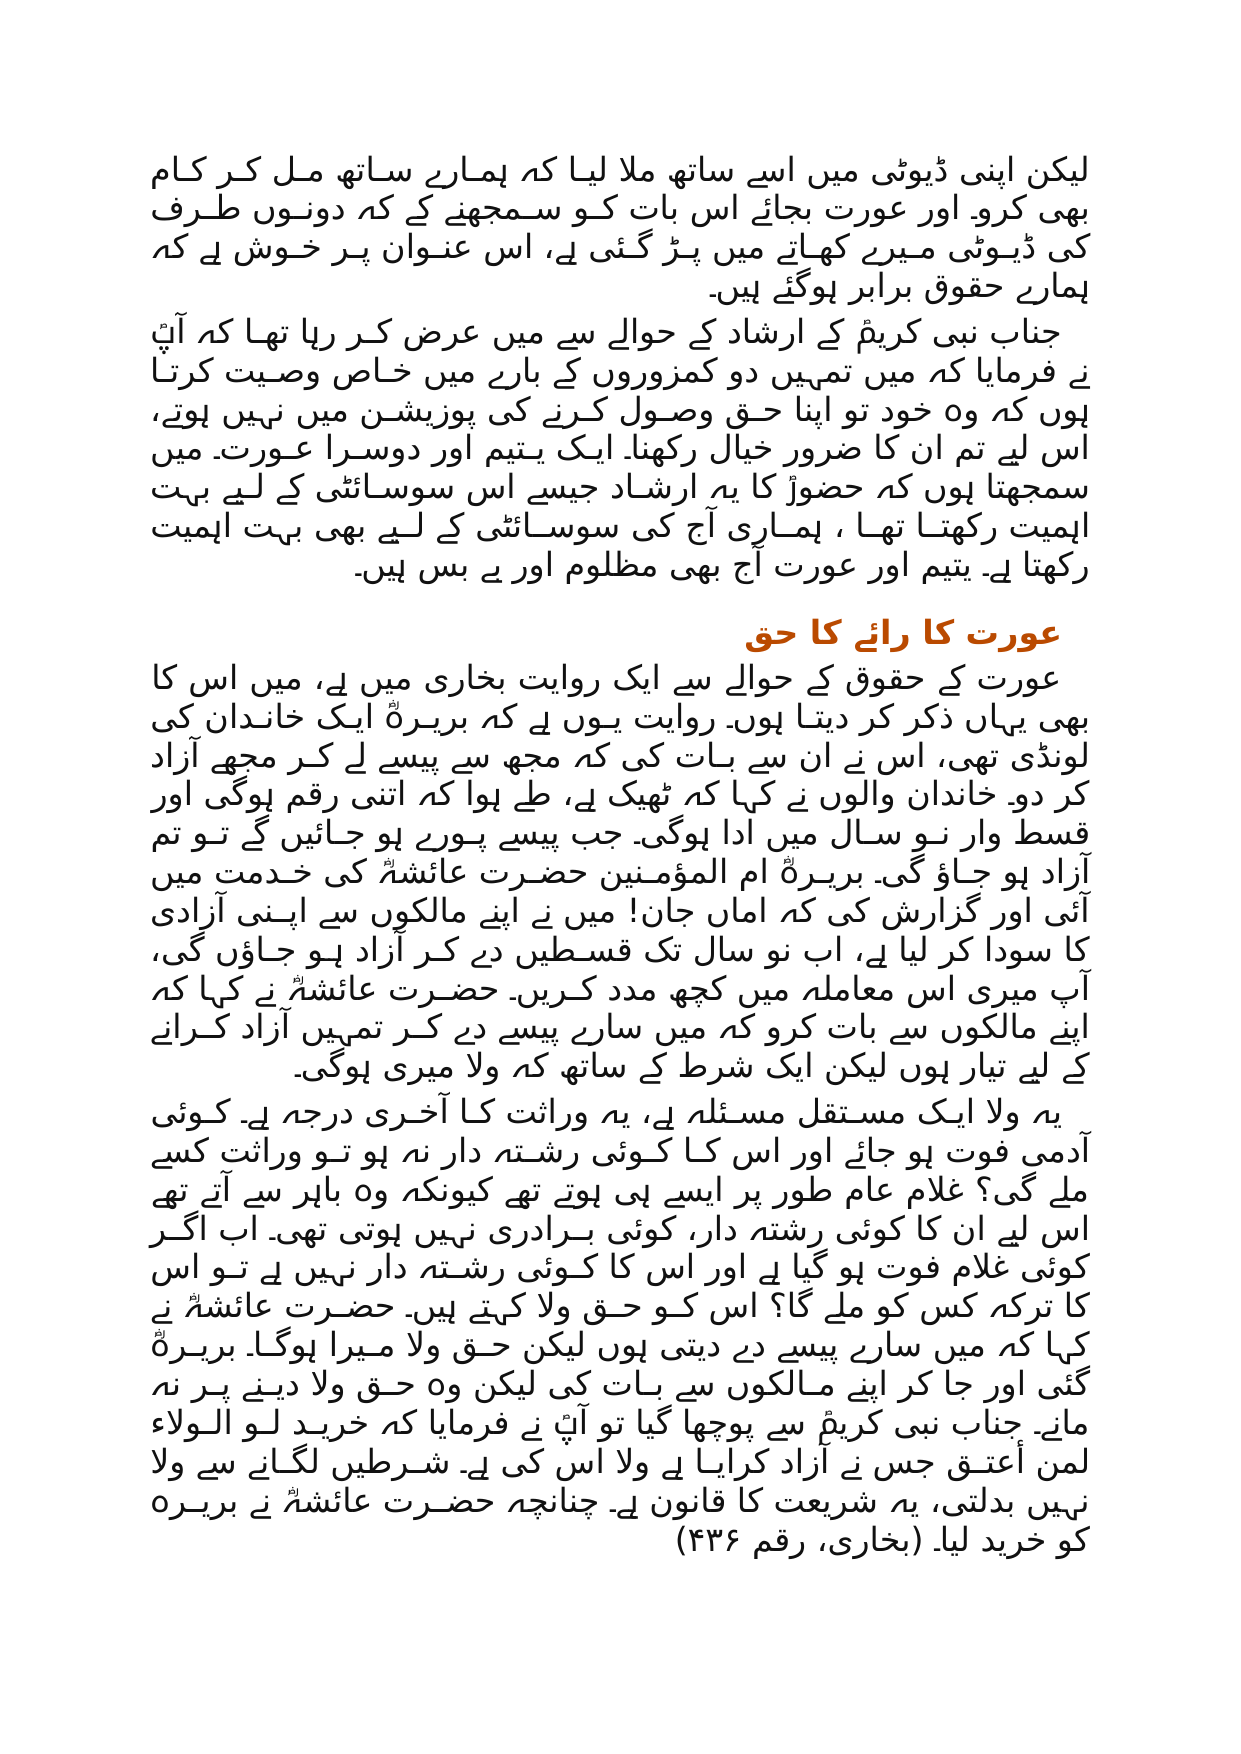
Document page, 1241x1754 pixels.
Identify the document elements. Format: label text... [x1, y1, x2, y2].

text عورت کا رائے کا حق [150, 613, 1090, 652]
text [150, 150, 1090, 305]
text عورت کے حقوق کے حوالے سے ایک روایت بخاری میں ہے، میں اس کا بھی یہاں ذکر کر دیتا ہوں۔ روایت یوں ہے کہ بریرہؓ ایک خاندان کی لونڈی تھی، اس نے ان سے بات کی کہ مجھ سے پیسے لے کر مجھے آزاد کر دو۔ خاندان والوں نے کہا کہ ٹھیک ہے، طے ہوا کہ اتنی رقم ہوگی اور قسط وار نو سال میں ادا ہوگی۔ جب پیسے پورے ہو جائیں گے تو تم آزاد ہو جاؤ گی۔ بریرہؓ ام المؤمنین حضرت عائشہؓ کی خدمت میں آئی اور گزارش کی کہ اماں جان! میں نے اپنے مالکوں سے اپنی آزادی کا سودا کر لیا ہے، اب نو سال تک قسطیں دے کر آزاد ہو جاؤں گی، آپ میری اس معاملہ میں کچھ مدد کریں۔ حضرت عائشہؓ نے کہا کہ اپنے مالکوں سے بات کرو کہ میں سارے پیسے دے کر تمہیں آزاد کرانے کے لیے تیار ہوں لیکن ایک شرط کے ساتھ کہ ولا میری ہوگی۔ [150, 658, 1090, 1086]
text جناب نبی کریمؐ کے ارشاد کے حوالے سے میں عرض کر رہا تھا کہ آپؐ نے فرمایا کہ میں تمہیں دو کمزوروں کے بارے میں خاص وصیت کرتا ہوں کہ وہ خود تو اپنا حق وصول کرنے کی پوزیشن میں نہیں ہوتے، اس لیے تم ان کا ضرور خیال رکھنا۔ ایک یتیم اور دوسرا عورت۔ میں سمجھتا ہوں کہ حضورؐ کا یہ ارشاد جیسے اس سوسائٹی کے لیے بہت اہمیت رکھتا تھا ، ہماری آج کی سوسائٹی کے لیے بھی بہت اہمیت رکھتا ہے۔ یتیم اور عورت آج بھی مظلوم اور بے بس ہیں۔ [150, 312, 1090, 584]
text یہ ولا ایک مستقل مسئلہ ہے، یہ وراثت کا آخری درجہ ہے۔ کوئی آدمی فوت ہو جائے اور اس کا کوئی رشتہ دار نہ ہو تو وراثت کسے ملے گی؟ غلام عام طور پر ایسے ہی ہوتے تھے کیونکہ وہ باہر سے آتے تھے اس لیے ان کا کوئی رشتہ دار، کوئی برادری نہیں ہوتی تھی۔ اب اگر کوئی غلام فوت ہو گیا ہے اور اس کا کوئی رشتہ دار نہیں ہے تو اس کا ترکہ کس کو ملے گا؟ اس کو حق ولا کہتے ہیں۔ حضرت عائشہؓ نے کہا کہ میں سارے پیسے دے دیتی ہوں لیکن حق ولا میرا ہوگا۔ بریرہؓ گئی اور جا کر اپنے مالکوں سے بات کی لیکن وہ حق ولا دینے پر نہ مانے۔ جناب نبی کریمؐ سے پوچھا گیا تو آپؐ نے فرمایا کہ خرید لو الولاء لمن أعتق جس نے آزاد کرایا ہے ولا اس کی ہے۔ شرطیں لگانے سے ولا نہیں بدلتی، یہ شریعت کا قانون ہے۔ چنانچہ حضرت عائشہؓ نے بریرہ کو خرید لیا۔ (بخاری، رقم ۴۳۶) [150, 1093, 1090, 1559]
